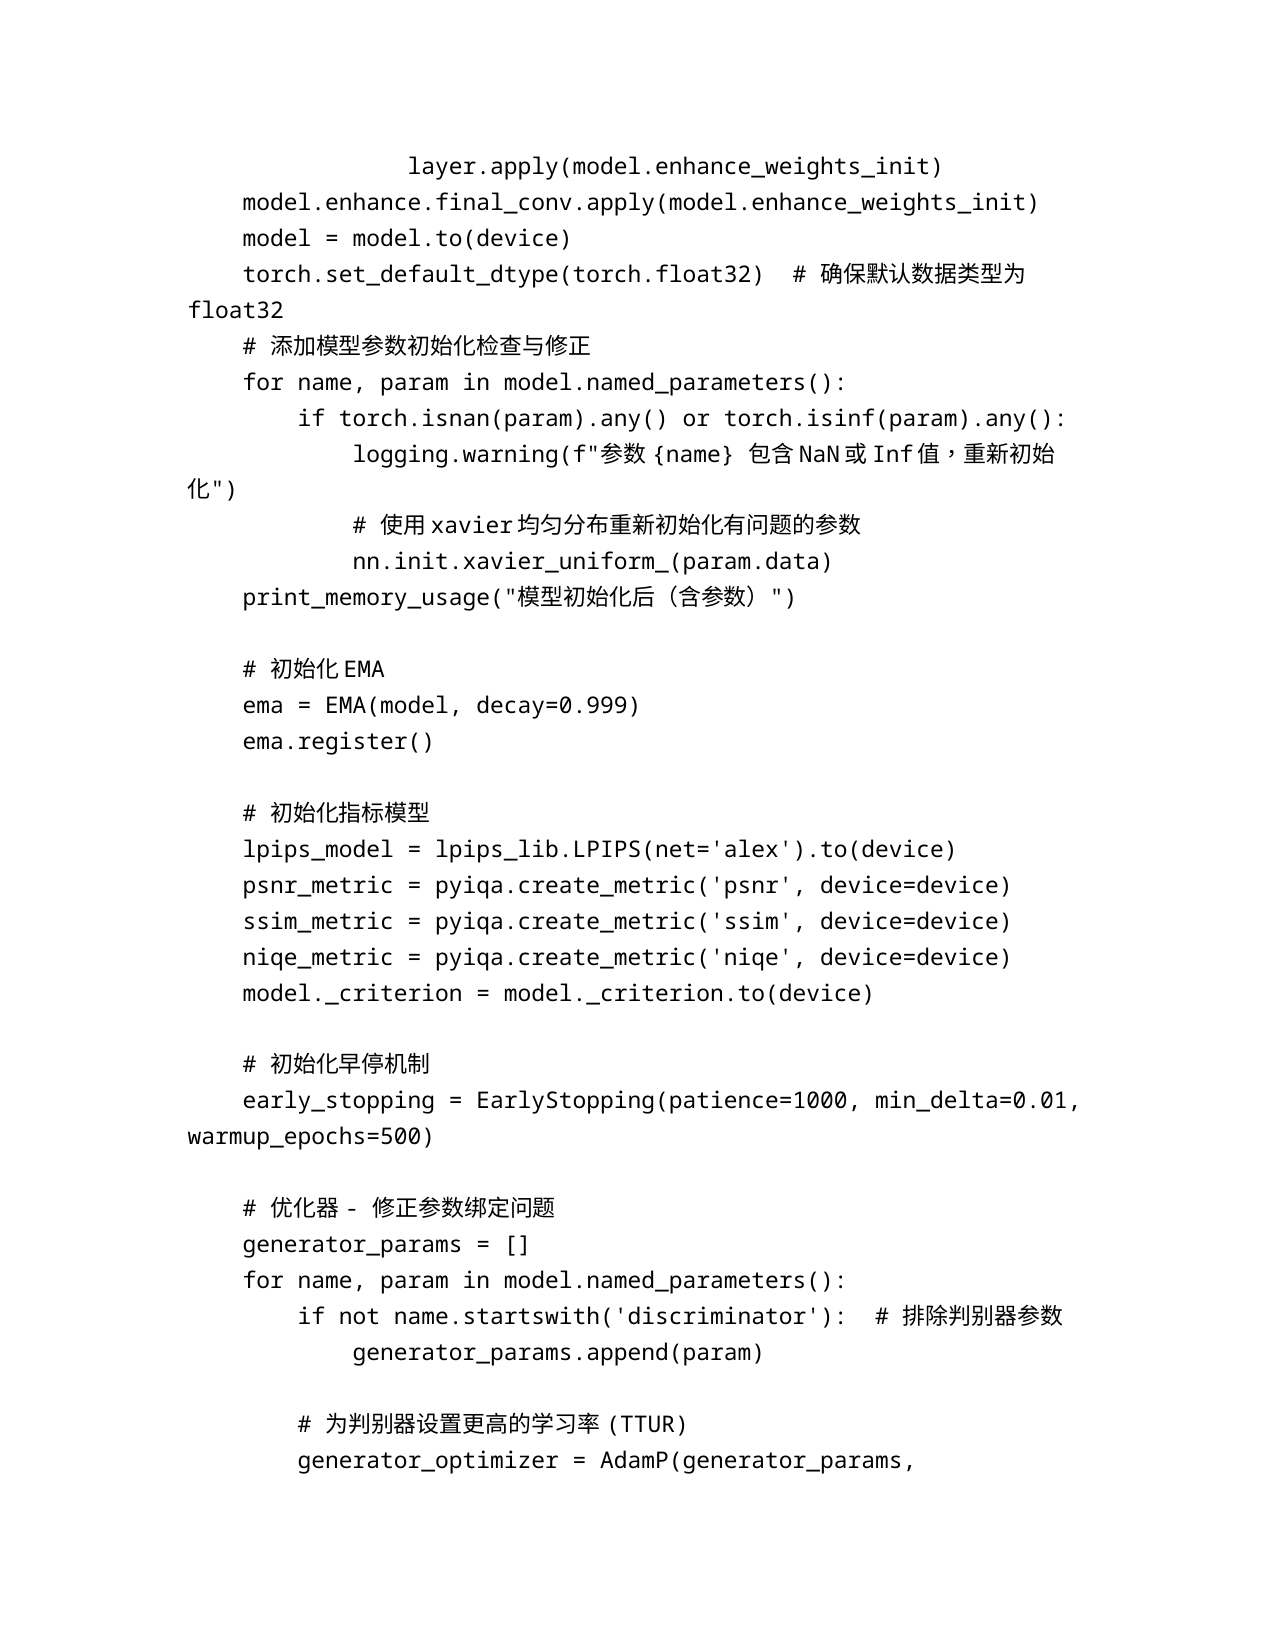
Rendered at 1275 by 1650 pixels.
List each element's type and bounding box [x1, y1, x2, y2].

text [187, 150, 1087, 1475]
